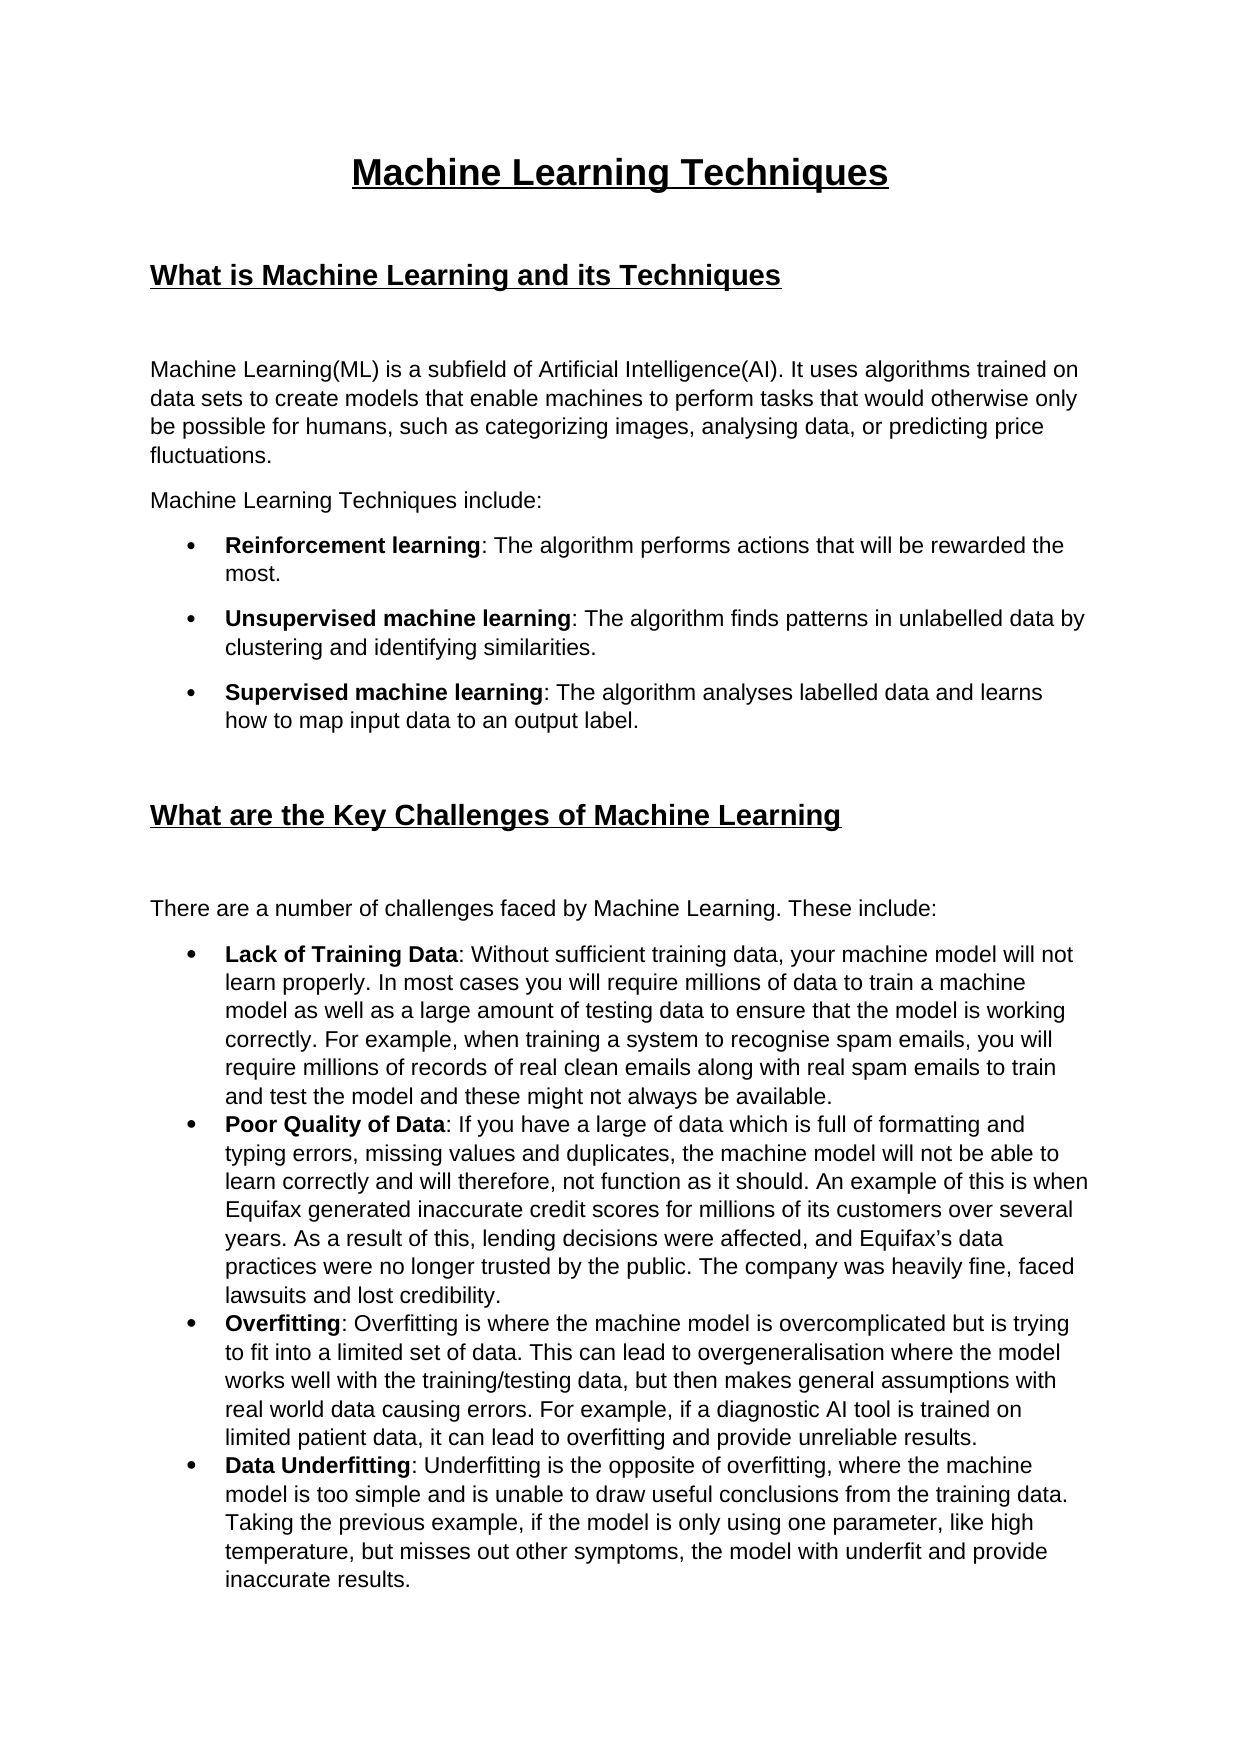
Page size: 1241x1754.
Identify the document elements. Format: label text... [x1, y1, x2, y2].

list Reinforcement learning: The algorithm performs actions that will be rewarded the most. [187, 532, 1090, 587]
list Overfitting: Overfitting is where the machine model is overcomplicated but is trying to fit into a limited set of data. This can lead to overgeneralisation where the model works well with the training/testing data, but then makes general assumptions with real world data causing errors. For example, if a diagnostic AI tool is trained on limited patient data, it can lead to overfitting and provide unreliable results. [187, 1310, 1090, 1450]
text Machine Learning Techniques include: [150, 487, 1090, 513]
text What are the Key Challenges of Machine Learning [150, 797, 1090, 831]
list Poor Quality of Data: If you have a large of data which is full of formatting and typing errors, missing values and duplicates, the machine model will not be able to learn correctly and will therefore, not function as it should. An example of this is when Equifax generated inaccurate credit scores for millions of its customers over several years. As a result of this, lending decisions were affected, and Equifax’s data practices were no longer trusted by the public. The company was heavily fine, faced lawsuits and lost credibility. [187, 1111, 1090, 1308]
text Machine Learning(ML) is a subfield of Artificial Intelligence(AI). It uses algorithms trained on data sets to create models that enable machines to perform tasks that would otherwise only be possible for humans, such as categorizing images, analysing data, or predicting price fluctuations. [150, 356, 1090, 468]
list Data Underfitting: Underfitting is the opposite of overfitting, where the machine model is too simple and is unable to draw useful conclusions from the training data. Taking the previous example, if the model is only using one parameter, like high temperature, but misses out other symptoms, the model with underfit and provide inaccurate results. [187, 1452, 1090, 1592]
text There are a number of challenges faced by Machine Learning. These include: [150, 895, 1090, 922]
text Machine Learning Techniques [150, 150, 1090, 193]
text What is Machine Learning and its Techniques [150, 258, 1090, 292]
list Unsupervised machine learning: The algorithm finds patterns in unlabelled data by clustering and identifying similarities. [187, 605, 1090, 660]
list Lack of Training Data: Without sufficient training data, your machine model will not learn properly. In most cases you will require millions of data to train a machine model as well as a large amount of testing data to ensure that the model is working correctly. For example, when training a system to recognise spam emails, you will require millions of records of real clean emails along with real spam emails to train and test the model and these might not always be available. [187, 941, 1090, 1109]
list Supervised machine learning: The algorithm analyses labelled data and learns how to map input data to an output label. [187, 679, 1090, 734]
